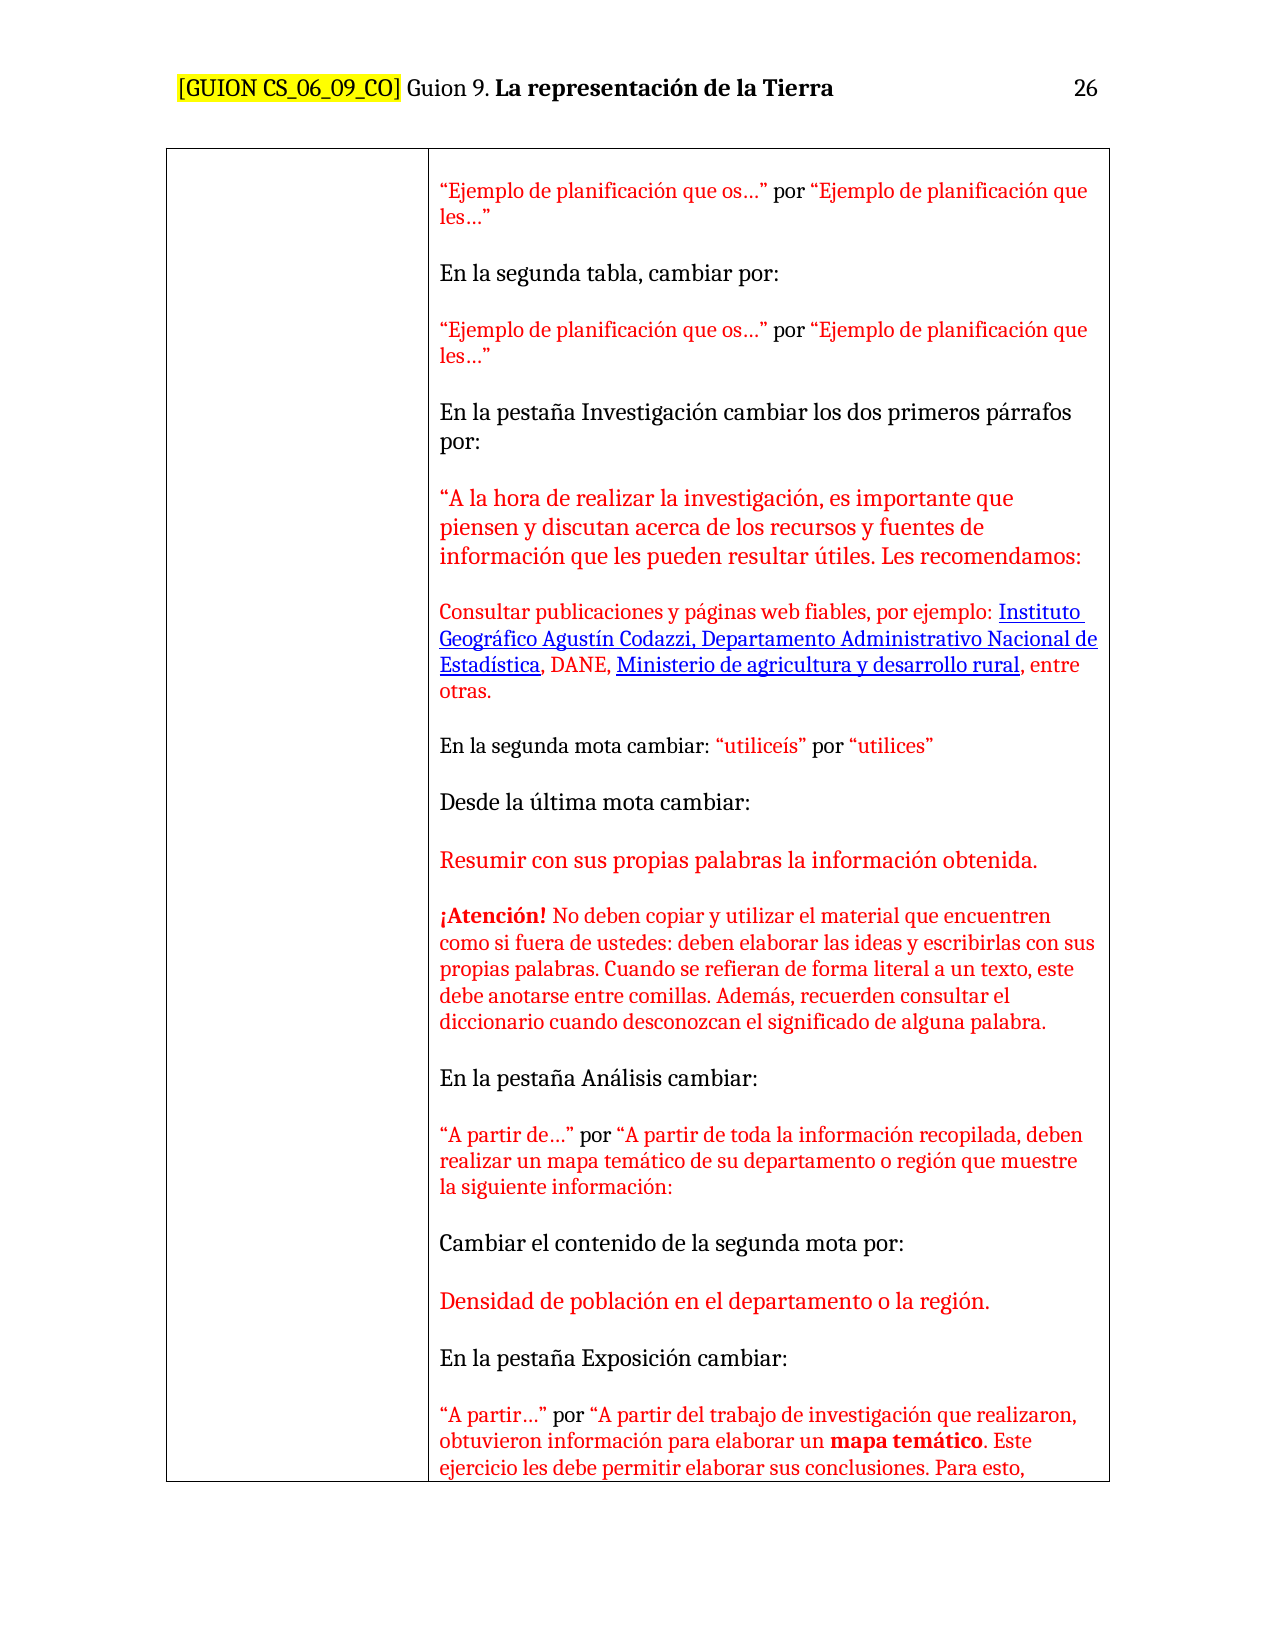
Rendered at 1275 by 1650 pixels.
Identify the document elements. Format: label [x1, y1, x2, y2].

table_cell [429, 149, 1109, 1481]
table_cell [167, 149, 428, 1481]
